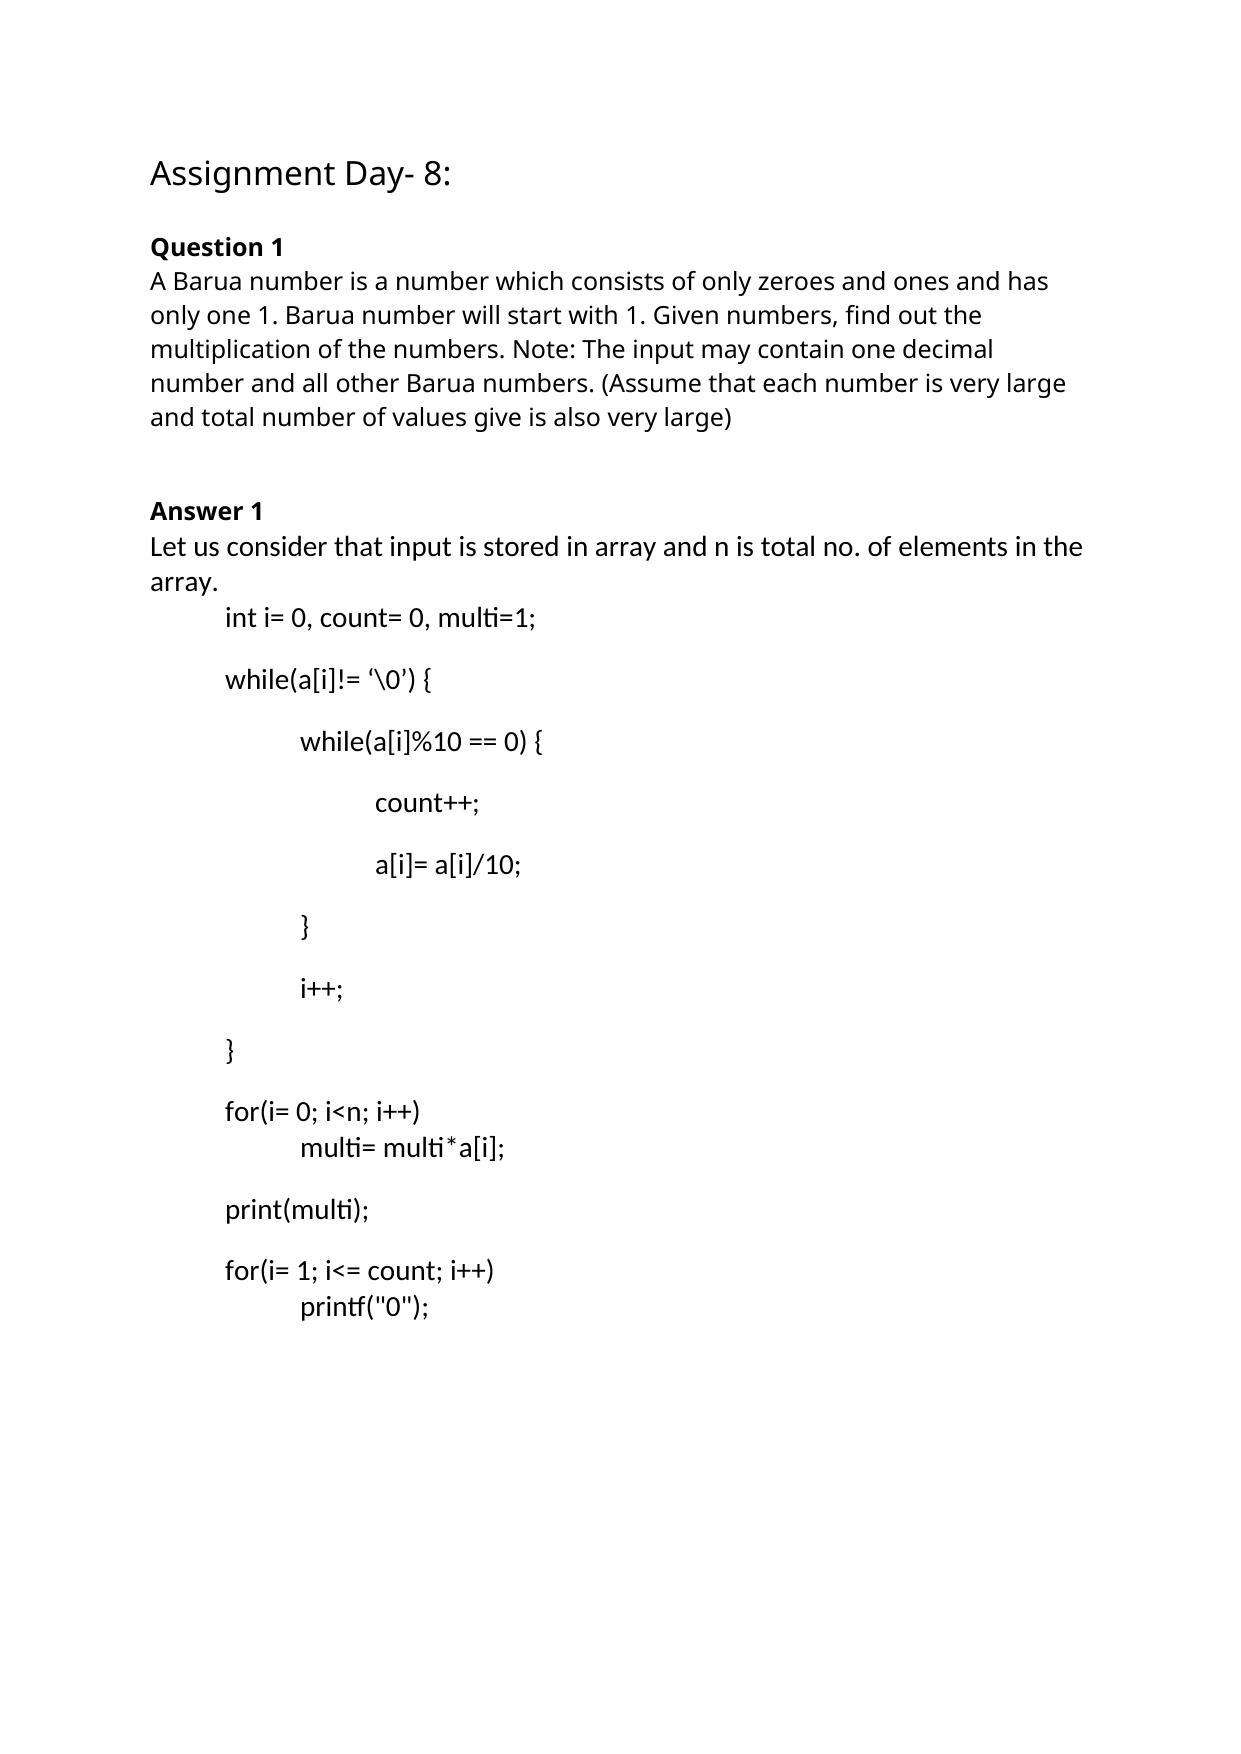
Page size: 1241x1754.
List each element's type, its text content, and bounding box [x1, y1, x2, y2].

text int i= 0, count= 0, multi=1; [150, 599, 1090, 635]
text while(a[i]!= ‘\0’) { [150, 661, 1090, 697]
text i++; [225, 970, 1090, 1005]
text for(i= 1; i<= count; i++) [150, 1252, 1090, 1288]
text multi= multi*a[i]; [225, 1129, 1090, 1164]
text count++; [150, 784, 1090, 820]
text a[i]= a[i]/10; [150, 846, 1090, 882]
text Question 1 [150, 229, 1090, 263]
text } [150, 1032, 1090, 1067]
text for(i= 0; i<n; i++) [150, 1093, 1090, 1129]
text Assignment Day- 8: [150, 150, 1090, 195]
text } [225, 908, 1090, 944]
text while(a[i]%10 == 0) { [150, 723, 1090, 758]
text Let us consider that input is stored in array and n is total no. of elements in the array. [150, 528, 1090, 599]
text A Barua number is a number which consists of only zeroes and ones and has only one 1. Barua number will start with 1. Given numbers, find out the multiplication of the numbers. Note: The input may contain one decimal number and all other Barua numbers. (Assume that each number is very large and total number of values give is also very large) [150, 263, 1090, 434]
text print(multi); [150, 1191, 1090, 1226]
text printf("0"); [225, 1288, 1090, 1324]
text Answer 1 [150, 494, 1090, 528]
